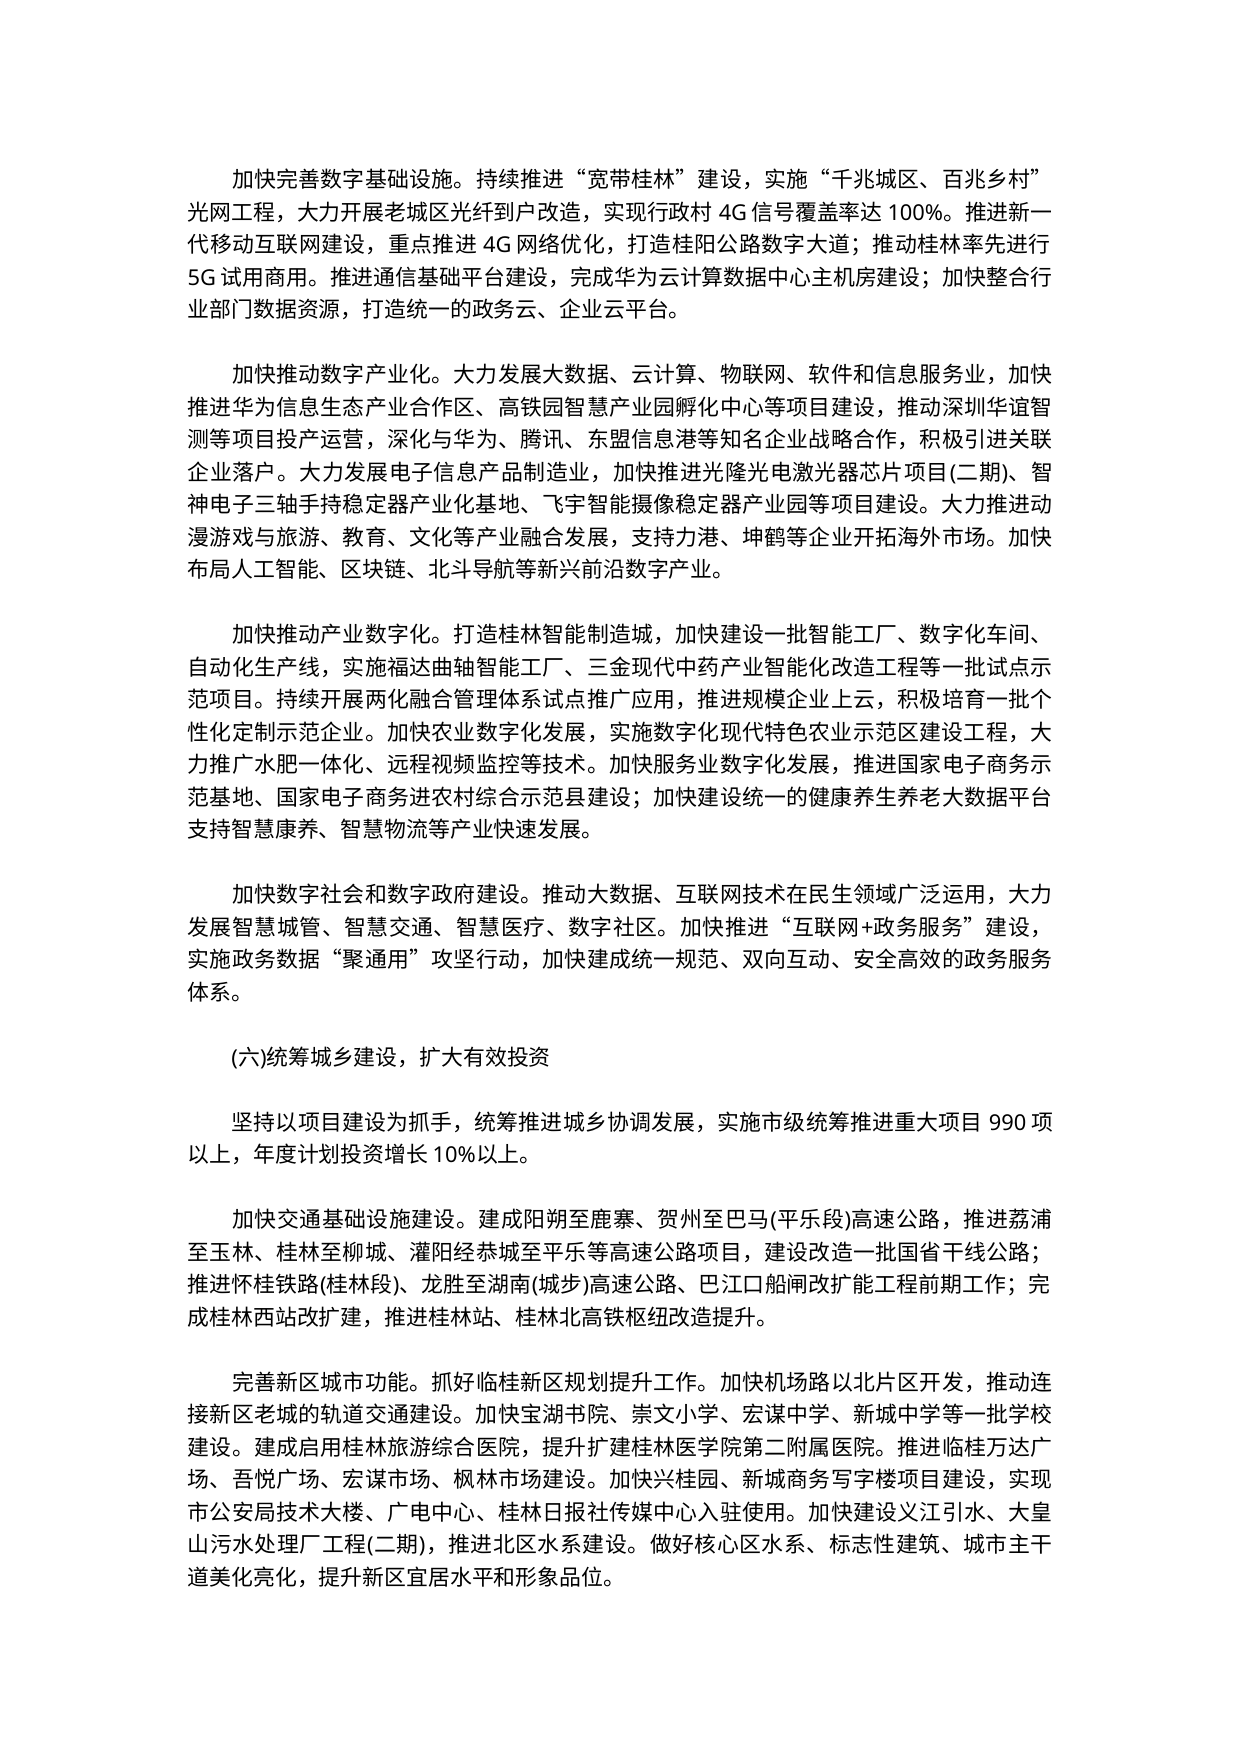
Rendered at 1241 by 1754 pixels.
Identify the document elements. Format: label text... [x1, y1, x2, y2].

text 坚持以项目建设为抓手，统筹推进城乡协调发展，实施市级统筹推进重大项目990项以上，年度计划投资增长10%以上。 [187, 1104, 1053, 1169]
text 加快推动数字产业化。大力发展大数据、云计算、物联网、软件和信息服务业，加快推进华为信息生态产业合作区、高铁园智慧产业园孵化中心等项目建设，推动深圳华谊智测等项目投产运营，深化与华为、腾讯、东盟信息港等知名企业战略合作，积极引进关联企业落户。大力发展电子信息产品制造业，加快推进光隆光电激光器芯片项目(二期)、智神电子三轴手持稳定器产业化基地、飞宇智能摄像稳定器产业园等项目建设。大力推进动漫游戏与旅游、教育、文化等产业融合发展，支持力港、坤鹤等企业开拓海外市场。加快布局人工智能、区块链、北斗导航等新兴前沿数字产业。 [187, 357, 1053, 584]
text 加快交通基础设施建设。建成阳朔至鹿寨、贺州至巴马(平乐段)高速公路，推进荔浦至玉林、桂林至柳城、灌阳经恭城至平乐等高速公路项目，建设改造一批国省干线公路；推进怀桂铁路(桂林段)、龙胜至湖南(城步)高速公路、巴江口船闸改扩能工程前期工作；完成桂林西站改扩建，推进桂林站、桂林北高铁枢纽改造提升。 [187, 1202, 1053, 1332]
text (六)统筹城乡建设，扩大有效投资 [187, 1039, 1053, 1072]
text 完善新区城市功能。抓好临桂新区规划提升工作。加快机场路以北片区开发，推动连接新区老城的轨道交通建设。加快宝湖书院、崇文小学、宏谋中学、新城中学等一批学校建设。建成启用桂林旅游综合医院，提升扩建桂林医学院第二附属医院。推进临桂万达广场、吾悦广场、宏谋市场、枫林市场建设。加快兴桂园、新城商务写字楼项目建设，实现市公安局技术大楼、广电中心、桂林日报社传媒中心入驻使用。加快建设义江引水、大皇山污水处理厂工程(二期)，推进北区水系建设。做好核心区水系、标志性建筑、城市主干道美化亮化，提升新区宜居水平和形象品位。 [187, 1364, 1053, 1592]
text 加快推动产业数字化。打造桂林智能制造城，加快建设一批智能工厂、数字化车间、自动化生产线，实施福达曲轴智能工厂、三金现代中药产业智能化改造工程等一批试点示范项目。持续开展两化融合管理体系试点推广应用，推进规模企业上云，积极培育一批个性化定制示范企业。加快农业数字化发展，实施数字化现代特色农业示范区建设工程，大力推广水肥一体化、远程视频监控等技术。加快服务业数字化发展，推进国家电子商务示范基地、国家电子商务进农村综合示范县建设；加快建设统一的健康养生养老大数据平台，支持智慧康养、智慧物流等产业快速发展。 [187, 617, 1053, 844]
text 加快数字社会和数字政府建设。推动大数据、互联网技术在民生领域广泛运用，大力发展智慧城管、智慧交通、智慧医疗、数字社区。加快推进“互联网+政务服务”建设，实施政务数据“聚通用”攻坚行动，加快建成统一规范、双向互动、安全高效的政务服务体系。 [187, 877, 1053, 1007]
text 加快完善数字基础设施。持续推进“宽带桂林”建设，实施“千兆城区、百兆乡村”光网工程，大力开展老城区光纤到户改造，实现行政村4G信号覆盖率达100%。推进新一代移动互联网建设，重点推进4G网络优化，打造桂阳公路数字大道；推动桂林率先进行5G试用商用。推进通信基础平台建设，完成华为云计算数据中心主机房建设；加快整合行业部门数据资源，打造统一的政务云、企业云平台。 [187, 162, 1053, 324]
